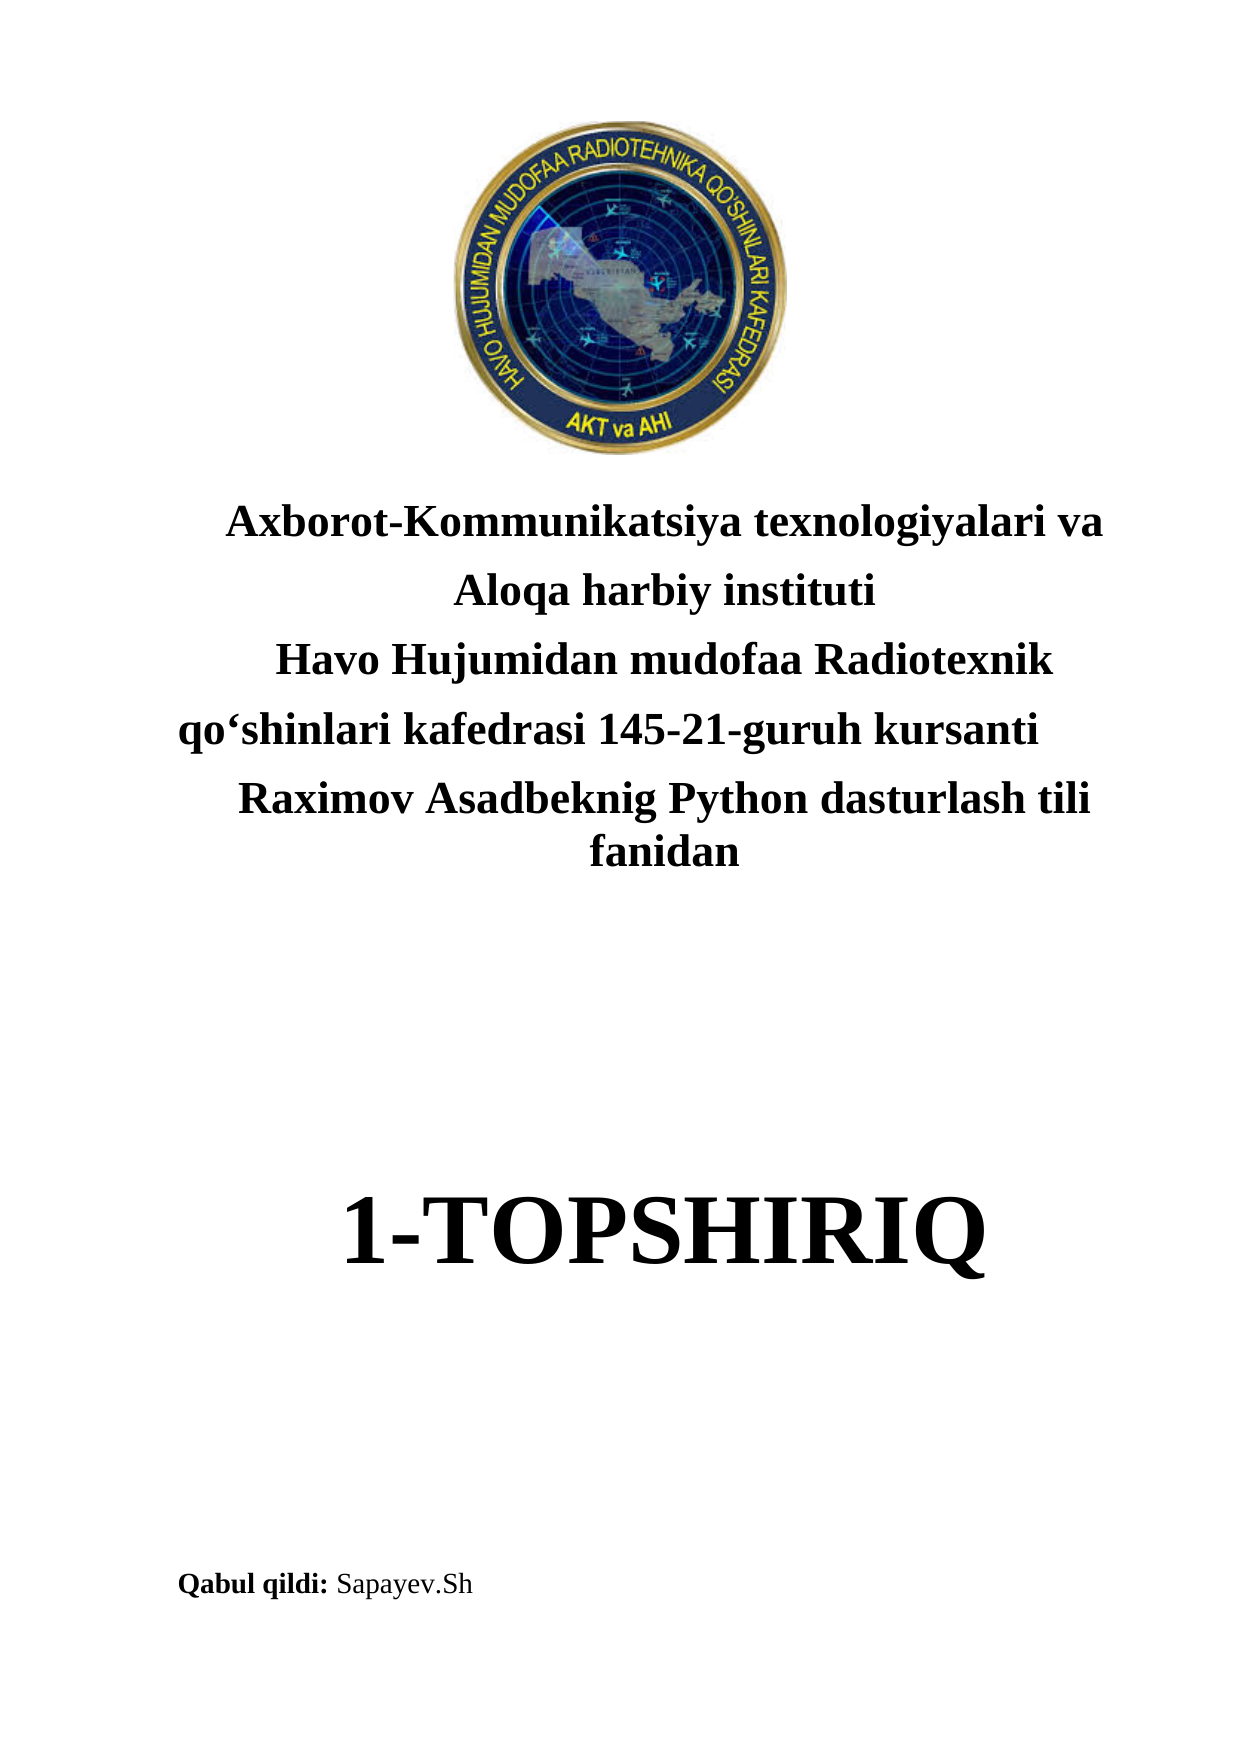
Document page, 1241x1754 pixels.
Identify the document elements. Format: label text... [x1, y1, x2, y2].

text Havo Hujumidan mudofaa Radiotexnik [177, 632, 1152, 684]
text 1-TOPSHIRIQ [177, 1170, 1152, 1285]
text Raximov Asadbeknig Python dasturlash tili fanidan [177, 771, 1152, 876]
text Qabul qildi: Sapayev.Sh [177, 1566, 1152, 1600]
text qo‘shinlari kafedrasi 145-21-guruh kursanti [177, 701, 1152, 754]
picture [453, 121, 787, 455]
text Aloqa harbiy instituti [177, 562, 1152, 615]
text Axborot-Kommunikatsiya texnologiyalari va [177, 493, 1152, 546]
